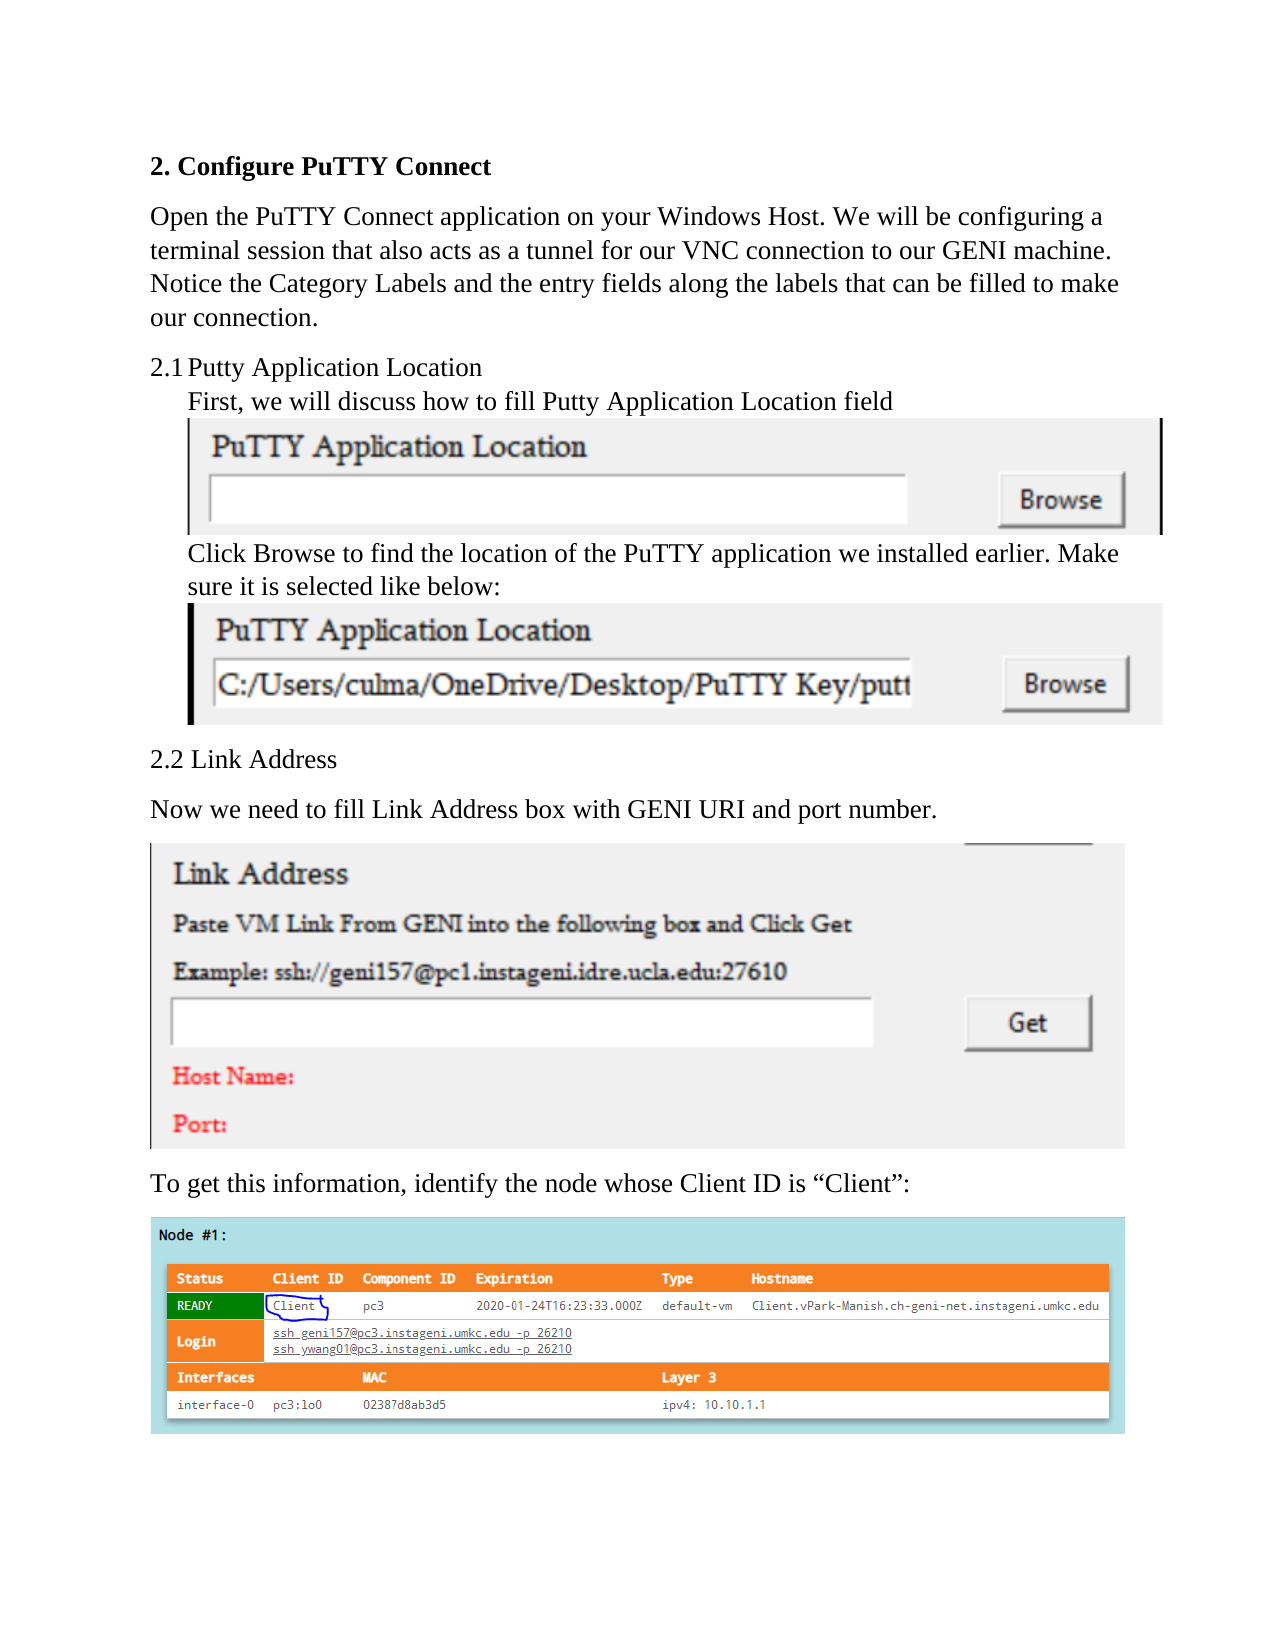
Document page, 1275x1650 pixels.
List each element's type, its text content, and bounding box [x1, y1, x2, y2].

picture [150, 843, 1125, 1149]
picture [187, 603, 1163, 725]
text Now we need to fill Link Address box with GENI URI and port number. [150, 793, 1125, 824]
list Putty Application Location [150, 351, 1125, 382]
picture [150, 1217, 1125, 1434]
text 2.2 Link Address [150, 743, 1125, 774]
list First, we will discuss how to fill Putty Application Location field [187, 384, 1125, 416]
list Click Browse to find the location of the PuTTY application we installed earlier. Make sure it is selected like below: [187, 537, 1125, 603]
text 2. Configure PuTTY Connect [150, 150, 1125, 181]
text Open the PuTTY Connect application on your Windows Host. We will be configuring a terminal session that also acts as a tunnel for our VNC connection to our GENI machine. Notice the Category Labels and the entry fields along the labels that can be filled to make our connection. [150, 200, 1125, 332]
text To get this information, identify the node whose Client ID is “Client”: [150, 1167, 1125, 1198]
picture [187, 418, 1163, 535]
